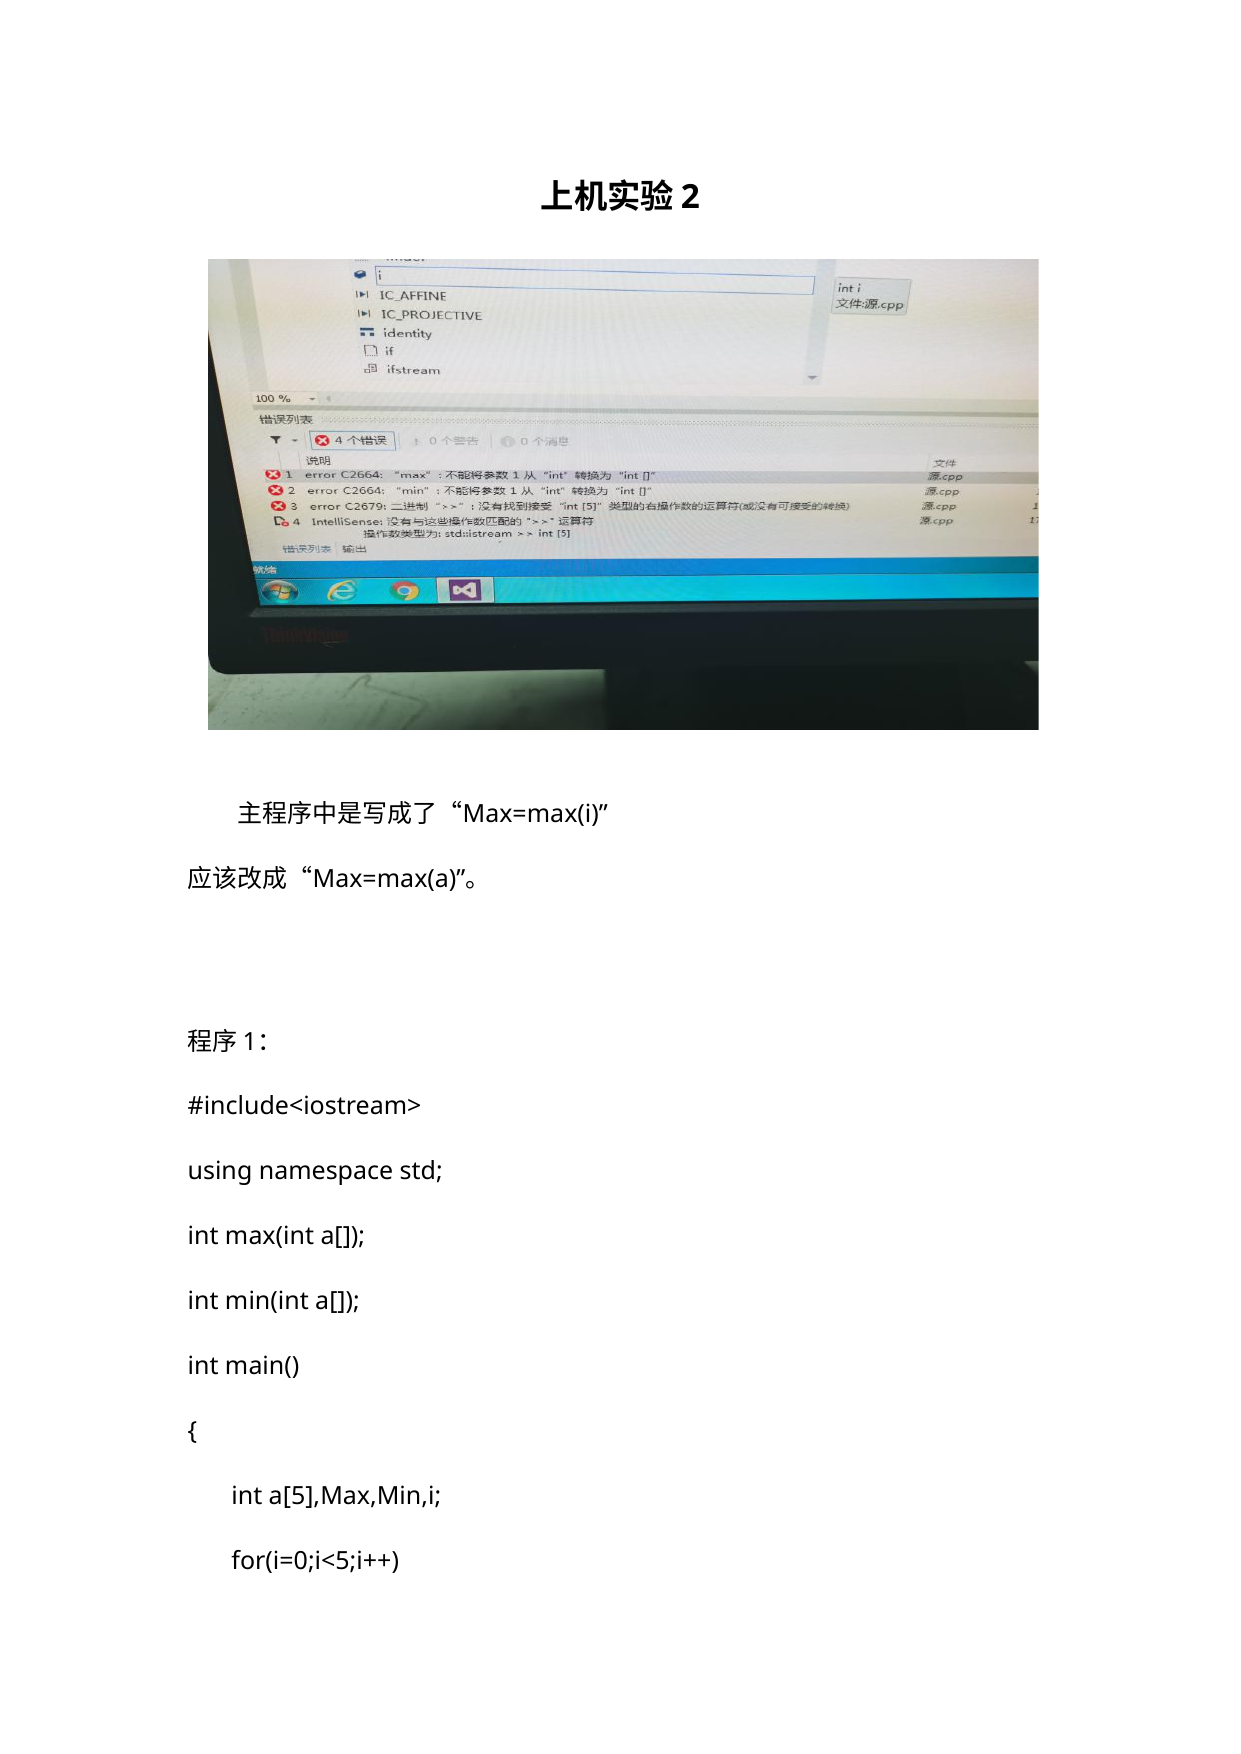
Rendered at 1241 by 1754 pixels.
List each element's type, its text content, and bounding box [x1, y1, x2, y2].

text 程序1： [187, 1007, 1053, 1072]
text for(i=0;i<5;i++) [187, 1527, 1053, 1592]
text int main() [187, 1332, 1053, 1397]
text 上机实验2 [187, 162, 1053, 227]
text int max(int a[]); [187, 1202, 1053, 1267]
text int a[5],Max,Min,i; [187, 1462, 1053, 1527]
text using namespace std; [187, 1137, 1053, 1202]
text { [187, 1397, 1053, 1462]
text #include<iostream> [187, 1072, 1053, 1137]
text 应该改成“Max=max(a)”。 [187, 844, 1053, 909]
text int min(int a[]); [187, 1267, 1053, 1332]
picture [208, 259, 1039, 730]
text 主程序中是写成了“Max=max(i)” [187, 779, 1053, 844]
